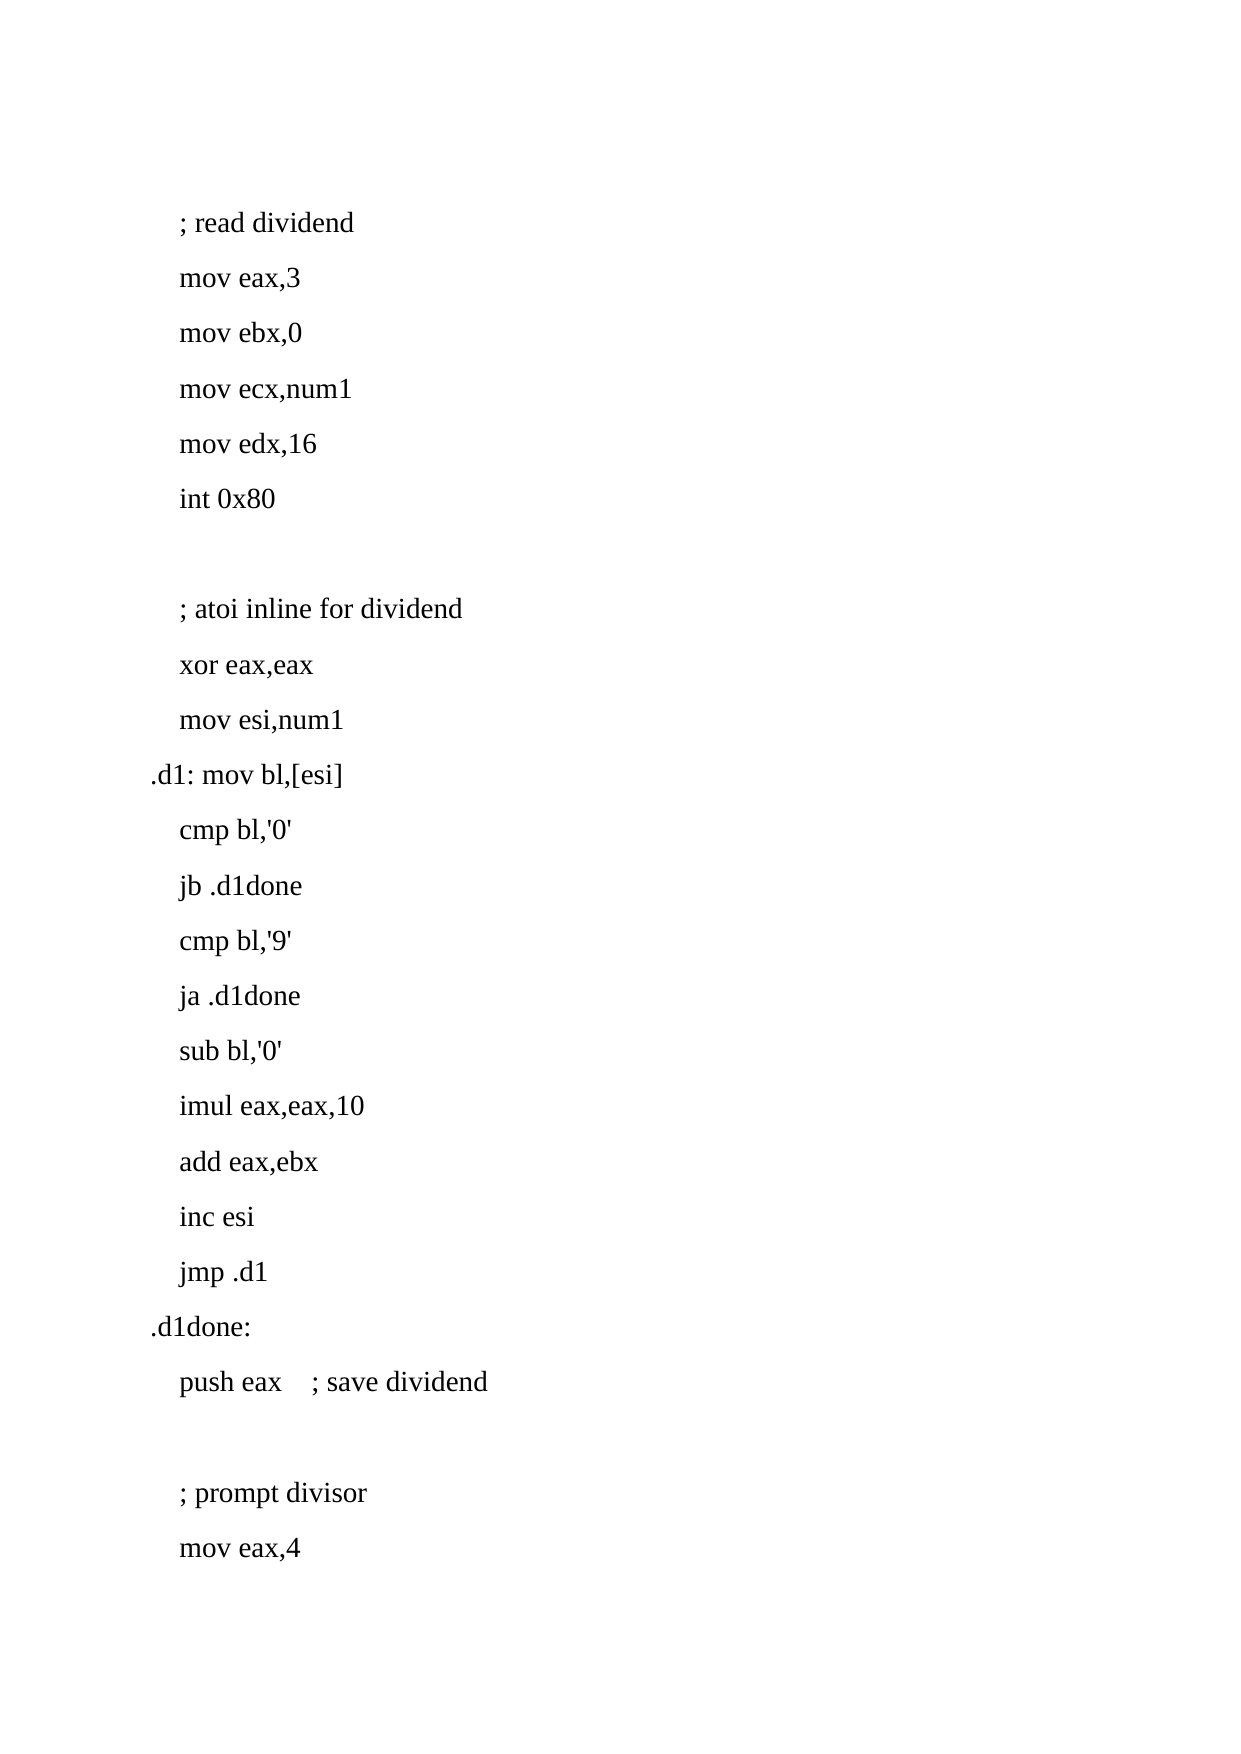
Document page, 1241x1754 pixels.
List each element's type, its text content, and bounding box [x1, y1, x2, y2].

text ; prompt divisor [150, 1475, 1090, 1508]
text mov ebx,0 [150, 316, 1090, 349]
text add eax,ebx [150, 1144, 1090, 1177]
text xor eax,eax [150, 647, 1090, 680]
text mov ecx,num1 [150, 371, 1090, 404]
text cmp bl,'9' [150, 923, 1090, 956]
text ; atoi inline for dividend [150, 592, 1090, 625]
text mov esi,num1 [150, 702, 1090, 736]
text push eax ; save dividend [150, 1364, 1090, 1398]
text mov edx,16 [150, 426, 1090, 459]
text .d1: mov bl,[esi] [150, 757, 1090, 791]
text imul eax,eax,10 [150, 1088, 1090, 1122]
text jb .d1done [150, 868, 1090, 901]
text ; read dividend [150, 205, 1090, 239]
text mov eax,4 [150, 1530, 1090, 1564]
text inc esi [150, 1199, 1090, 1232]
text jmp .d1 [150, 1254, 1090, 1288]
text cmp bl,'0' [150, 812, 1090, 846]
text mov eax,3 [150, 260, 1090, 294]
text int 0x80 [150, 481, 1090, 515]
text sub bl,'0' [150, 1033, 1090, 1067]
text ja .d1done [150, 978, 1090, 1012]
text .d1done: [150, 1309, 1090, 1343]
